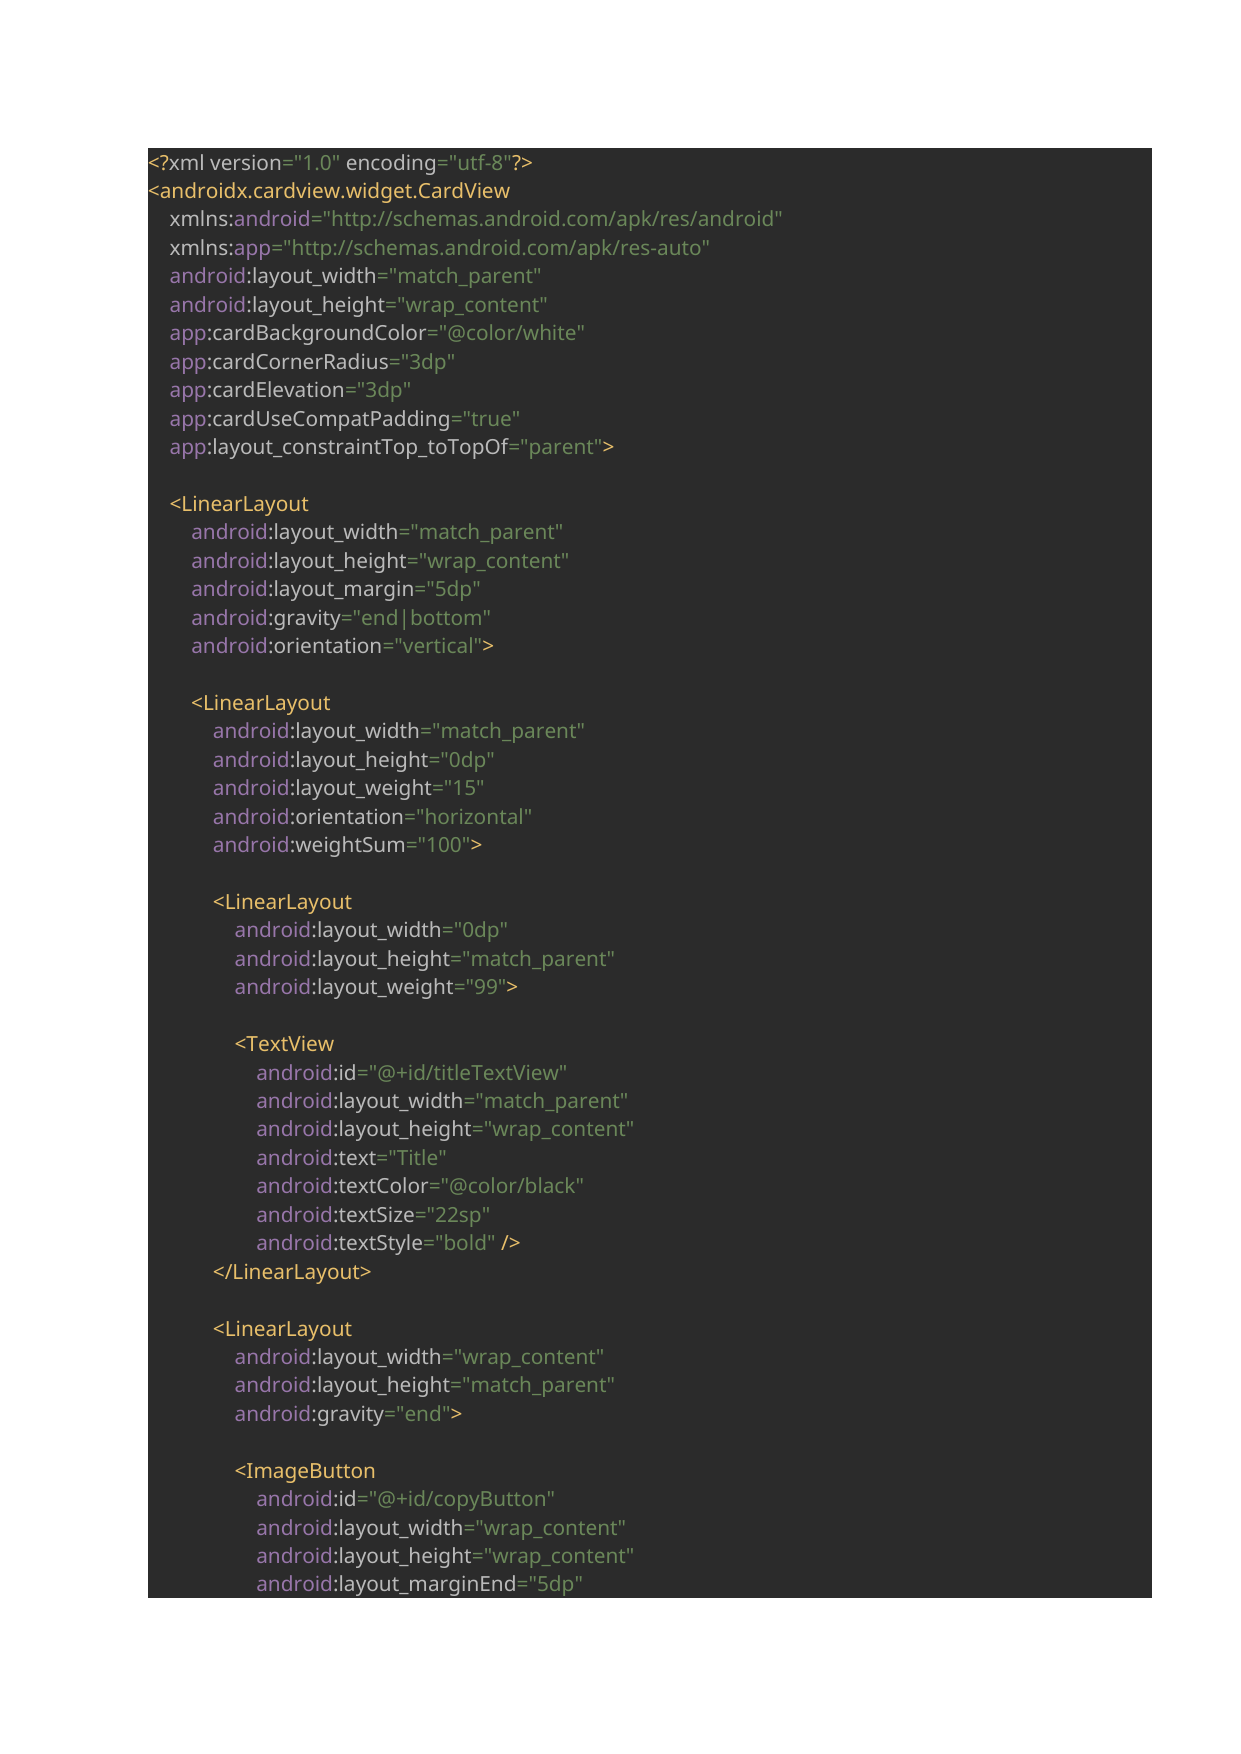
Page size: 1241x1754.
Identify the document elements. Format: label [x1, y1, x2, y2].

text [148, 148, 1152, 1598]
